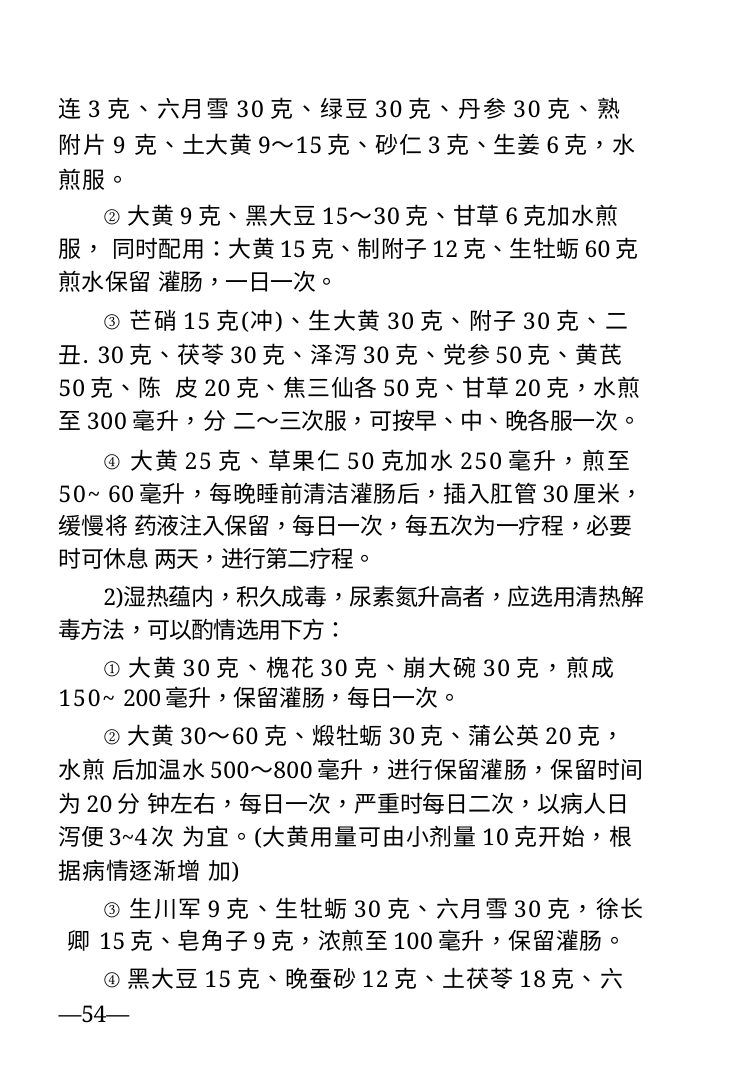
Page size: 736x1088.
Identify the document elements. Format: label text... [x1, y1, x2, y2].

text ② 大黄9克、黑大豆15～30克、甘草6克加水煎服， 同时配用：大黄15克、制附子12克、生牡蛎60克煎水保留 灌肠，一日一次。 [58, 200, 644, 297]
text 连3克、六月雪30克、绿豆30克、丹参30克、熟附片9 克、土大黄9～15克、砂仁3克、生姜6克，水煎服。 [58, 93, 640, 195]
text ③ 芒硝15克(冲)、生大黄30克、附子30克、二丑. 30克、茯苓30克、泽泻30克、党参50克、黄芪50克、陈 皮20克、焦三仙各50克、甘草20克，水煎至300毫升，分 二～三次服，可按早、中、晚各服一次。 [58, 305, 651, 437]
text ④ 大黄25克、草果仁50克加水250毫升，煎至50~ 60毫升，每晚睡前清洁灌肠后，插入肛管30厘米，缓慢将 药液注入保留，每日一次，每五次为一疗程，必要时可休息 两天，进行第二疗程。 [58, 445, 646, 574]
text ③ 生川军9克、生牡蛎30克、六月雪30克，徐长卿 15克、皂角子9克，浓煎至100毫升，保留灌肠。 [68, 893, 648, 956]
text ① 大黄30克、槐花30克、崩大碗30克，煎成150~ 200毫升，保留灌肠，每日一次。 [58, 652, 644, 713]
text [68, 963, 645, 994]
text 2)湿热蕴内，积久成毒，尿素氮升高者，应选用清热解 毒方法，可以酌情选用下方： [58, 581, 647, 645]
text ② 大黄30～60克、煅牡蛎30克、蒲公英20克，水煎 后加温水500～800毫升，进行保留灌肠，保留时间为20分 钟左右，每日一次，严重时每日二次，以病人日泻便3~4次 为宜。(大黄用量可由小剂量10克开始，根据病情逐渐增 加) [58, 720, 646, 886]
